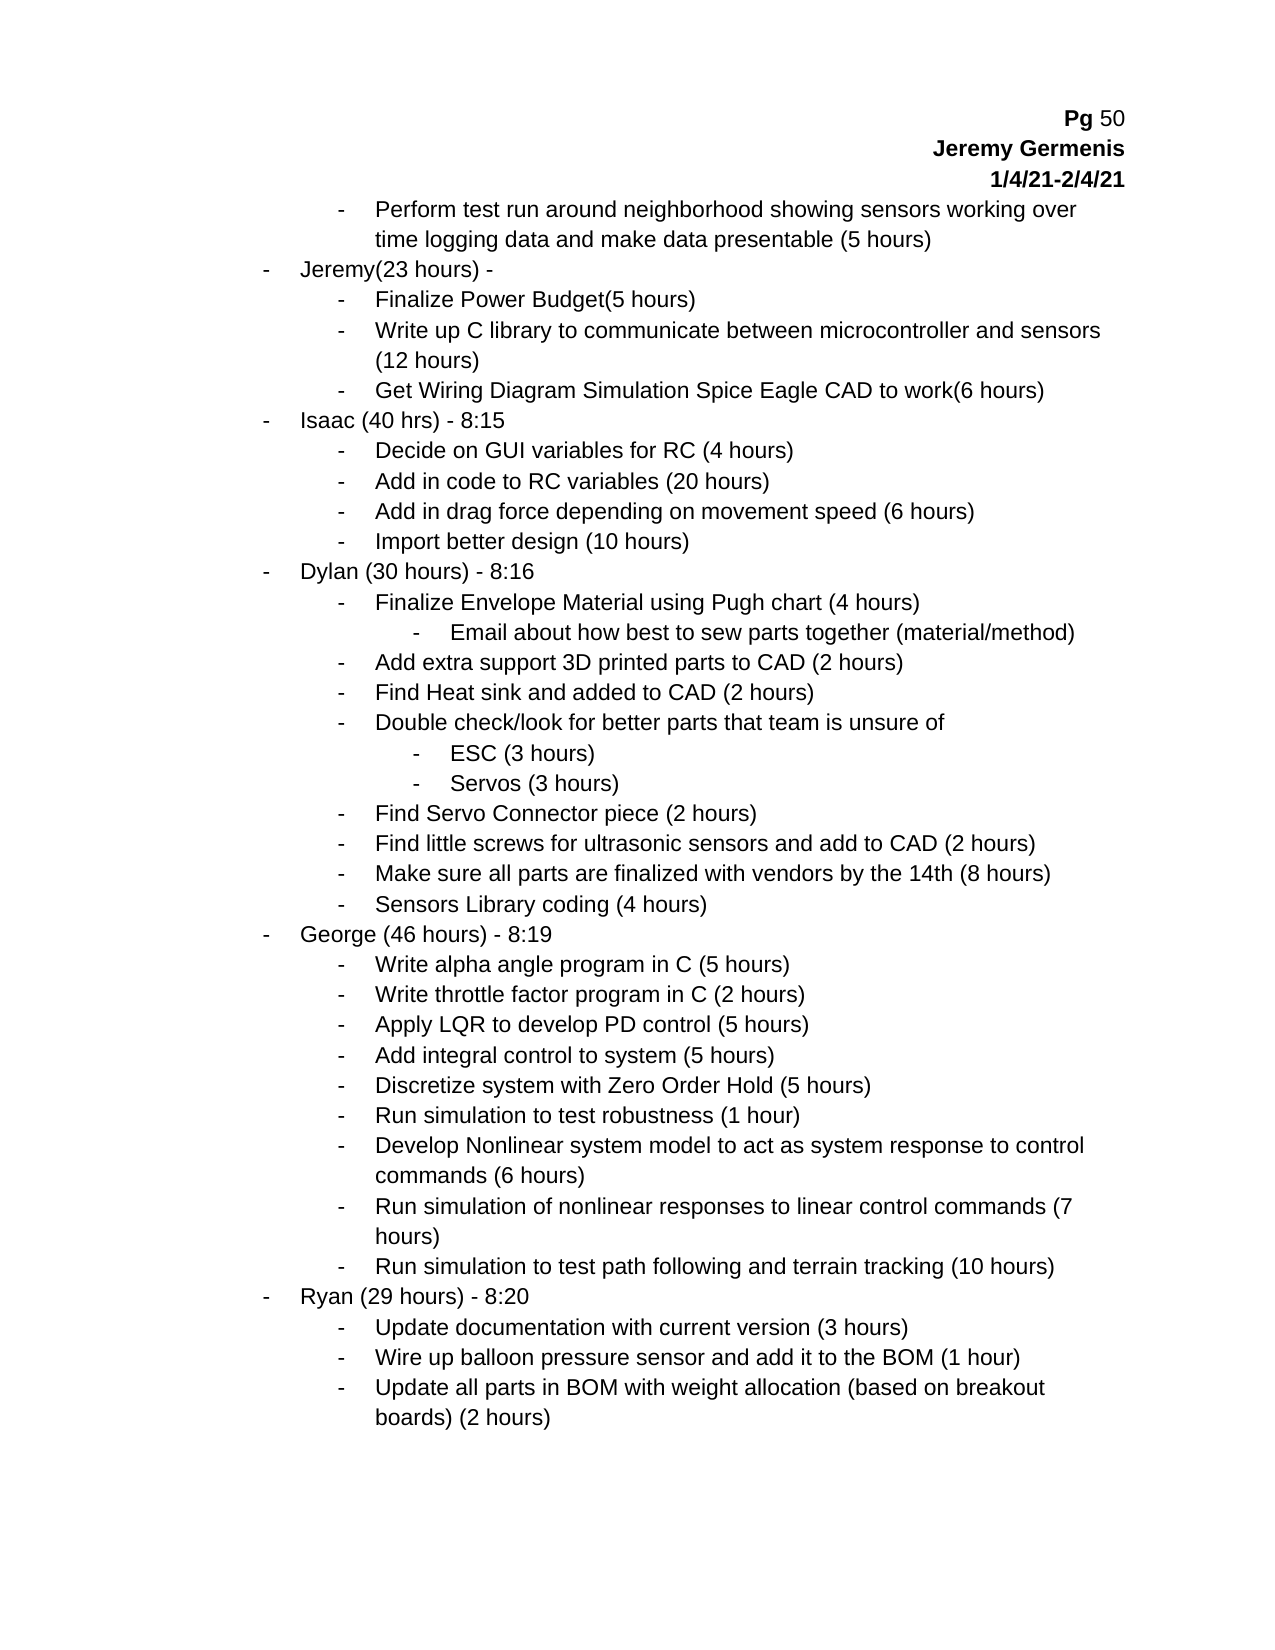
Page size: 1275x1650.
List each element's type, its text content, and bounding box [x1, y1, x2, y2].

list Decide on GUI variables for RC (4 hours) [337, 437, 1125, 464]
list Jeremy(23 hours) - [262, 256, 1125, 283]
list Write throttle factor program in C (2 hours) [337, 981, 1125, 1008]
list Run simulation of nonlinear responses to linear control commands (7 hours) [337, 1193, 1125, 1249]
list Servos (3 hours) [412, 770, 1125, 796]
list Add extra support 3D printed parts to CAD (2 hours) [337, 649, 1125, 675]
list Apply LQR to develop PD control (5 hours) [337, 1011, 1125, 1038]
list Update documentation with current version (3 hours) [337, 1313, 1125, 1340]
list Wire up balloon pressure sensor and add it to the BOM (1 hour) [337, 1344, 1125, 1370]
list Make sure all parts are finalized with vendors by the 14th (8 hours) [337, 860, 1125, 887]
list Find Heat sink and added to CAD (2 hours) [337, 679, 1125, 706]
list Sensors Library coding (4 hours) [337, 891, 1125, 917]
list Add integral control to system (5 hours) [337, 1042, 1125, 1068]
list Perform test run around neighborhood showing sensors working over time logging data and make data presentable (5 hours) [337, 196, 1125, 252]
list Update all parts in BOM with weight allocation (based on breakout boards) (2 hours) [337, 1374, 1125, 1431]
list Find little screws for ultrasonic sensors and add to CAD (2 hours) [337, 830, 1125, 857]
list Get Wiring Diagram Simulation Spice Eagle CAD to work(6 hours) [337, 377, 1125, 403]
list Add in code to RC variables (20 hours) [337, 468, 1125, 494]
list Finalize Power Budget(5 hours) [337, 286, 1125, 313]
list Isaac (40 hrs) - 8:15 [262, 407, 1125, 434]
list Double check/look for better parts that team is unsure of [337, 709, 1125, 736]
list Email about how best to sew parts together (material/method) [412, 619, 1125, 645]
list Find Servo Connector piece (2 hours) [337, 800, 1125, 826]
list Write up C library to communicate between microcontroller and sensors (12 hours) [337, 317, 1125, 373]
list George (46 hours) - 8:19 [262, 921, 1125, 947]
list Run simulation to test robustness (1 hour) [337, 1102, 1125, 1128]
list Ryan (29 hours) - 8:20 [262, 1283, 1125, 1310]
list Develop Nonlinear system model to act as system response to control commands (6 hours) [337, 1132, 1125, 1189]
list ESC (3 hours) [412, 739, 1125, 766]
list Finalize Envelope Material using Pugh chart (4 hours) [337, 588, 1125, 615]
list Add in drag force depending on movement speed (6 hours) [337, 498, 1125, 524]
list Write alpha angle program in C (5 hours) [337, 951, 1125, 977]
list Run simulation to test path following and terrain tracking (10 hours) [337, 1253, 1125, 1279]
list Dylan (30 hours) - 8:16 [262, 558, 1125, 585]
list Discretize system with Zero Order Hold (5 hours) [337, 1072, 1125, 1098]
list Import better design (10 hours) [337, 528, 1125, 554]
